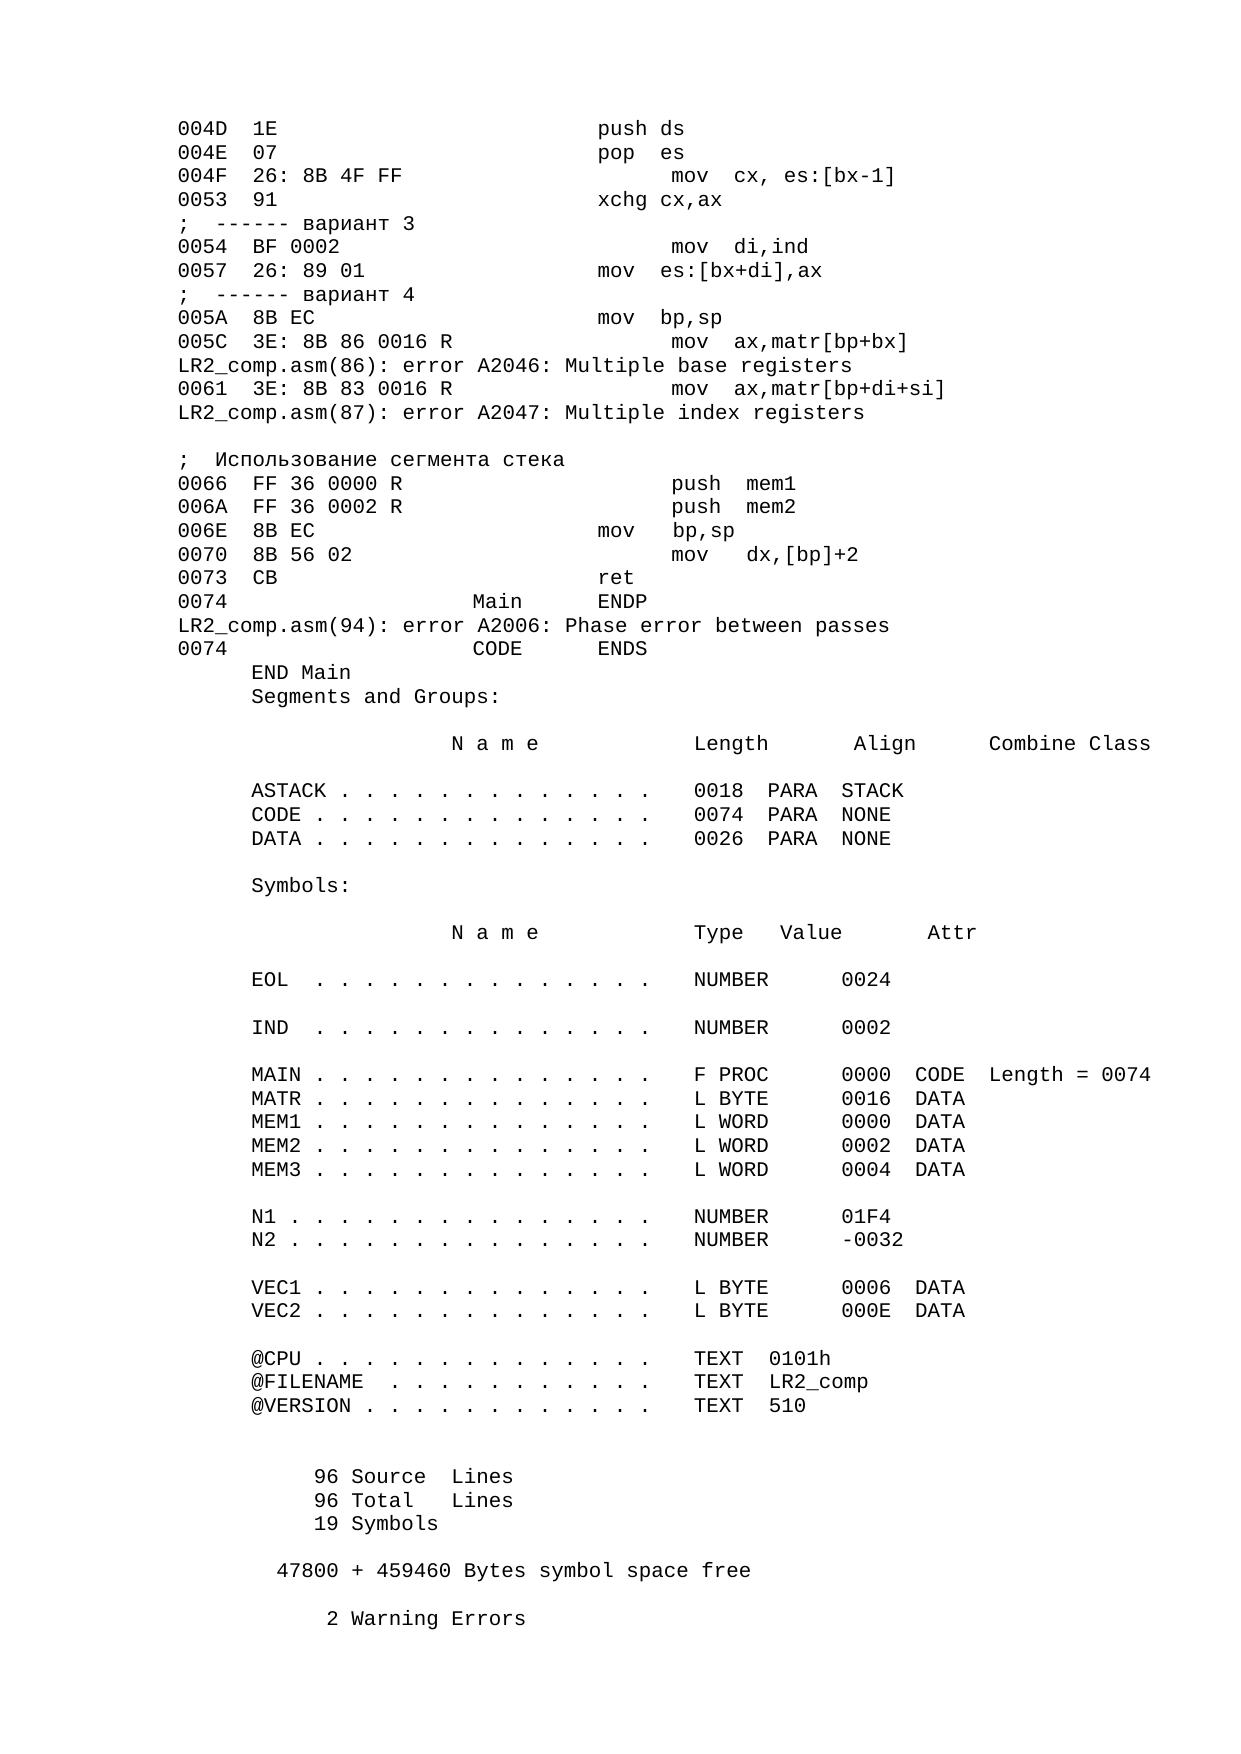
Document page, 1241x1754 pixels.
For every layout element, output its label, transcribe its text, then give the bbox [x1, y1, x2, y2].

text 005A 8B EC mov bp,sp [177, 307, 1152, 331]
text 2 Warning Errors [177, 1608, 1152, 1631]
text VEC1 . . . . . . . . . . . . . . L BYTE 0006 DATA [177, 1277, 1152, 1300]
text ; Использование сегмента стека [177, 449, 1152, 473]
text Segments and Groups: [177, 686, 1152, 709]
text 96 Source Lines [177, 1466, 1152, 1489]
text @CPU . . . . . . . . . . . . . . TEXT 0101h [177, 1348, 1152, 1371]
text 004E 07 pop es [177, 142, 1152, 165]
text LR2_comp.asm(86): error A2046: Multiple base registers [177, 354, 1152, 378]
text 005C 3E: 8B 86 0016 R mov ax,matr[bp+bx] [177, 331, 1152, 354]
text MATR . . . . . . . . . . . . . . L BYTE 0016 DATA [177, 1088, 1152, 1111]
text VEC2 . . . . . . . . . . . . . . L BYTE 000E DATA [177, 1300, 1152, 1324]
text 0074 Main ENDP [177, 591, 1152, 615]
text LR2_comp.asm(87): error A2047: Multiple index registers [177, 402, 1152, 426]
text MEM2 . . . . . . . . . . . . . . L WORD 0002 DATA [177, 1135, 1152, 1158]
text 004F 26: 8B 4F FF mov cx, es:[bx-1] [177, 165, 1152, 189]
text 0066 FF 36 0000 R push mem1 [177, 473, 1152, 496]
text 004D 1E push ds [177, 118, 1152, 142]
text DATA . . . . . . . . . . . . . . 0026 PARA NONE [177, 827, 1152, 851]
text CODE . . . . . . . . . . . . . . 0074 PARA NONE [177, 804, 1152, 827]
text N a m e Type Value Attr [177, 922, 1152, 946]
text 0074 CODE ENDS [177, 638, 1152, 662]
text @VERSION . . . . . . . . . . . . TEXT 510 [177, 1395, 1152, 1419]
text LR2_comp.asm(94): error A2006: Phase error between passes [177, 615, 1152, 638]
text IND . . . . . . . . . . . . . . NUMBER 0002 [177, 1017, 1152, 1040]
text MEM3 . . . . . . . . . . . . . . L WORD 0004 DATA [177, 1158, 1152, 1182]
text @FILENAME . . . . . . . . . . . TEXT LR2_comp [177, 1371, 1152, 1395]
text MEM1 . . . . . . . . . . . . . . L WORD 0000 DATA [177, 1111, 1152, 1135]
text N2 . . . . . . . . . . . . . . . NUMBER -0032 [177, 1229, 1152, 1253]
text 96 Total Lines [177, 1489, 1152, 1513]
text 0070 8B 56 02 mov dx,[bp]+2 [177, 544, 1152, 567]
text 47800 + 459460 Bytes symbol space free [177, 1561, 1152, 1584]
text 006A FF 36 0002 R push mem2 [177, 496, 1152, 520]
text 006E 8B EC mov bp,sp [177, 520, 1152, 544]
text 0054 BF 0002 mov di,ind [177, 236, 1152, 260]
text N a m e Length Align Combine Class [177, 733, 1152, 757]
text 0061 3E: 8B 83 0016 R mov ax,matr[bp+di+si] [177, 378, 1152, 402]
text ASTACK . . . . . . . . . . . . . 0018 PARA STACK [177, 780, 1152, 804]
text ; ------ вариант 4 [177, 284, 1152, 307]
text 0073 CB ret [177, 567, 1152, 591]
text MAIN . . . . . . . . . . . . . . F PROC 0000 CODE Length = 0074 [177, 1064, 1152, 1088]
text 0057 26: 89 01 mov es:[bx+di],ax [177, 260, 1152, 284]
text EOL . . . . . . . . . . . . . . NUMBER 0024 [177, 969, 1152, 993]
text 0053 91 xchg cx,ax [177, 189, 1152, 213]
text 19 Symbols [177, 1513, 1152, 1537]
text N1 . . . . . . . . . . . . . . . NUMBER 01F4 [177, 1206, 1152, 1229]
text ; ------ вариант 3 [177, 213, 1152, 236]
text Symbols: [177, 875, 1152, 898]
text END Main [177, 662, 1152, 686]
